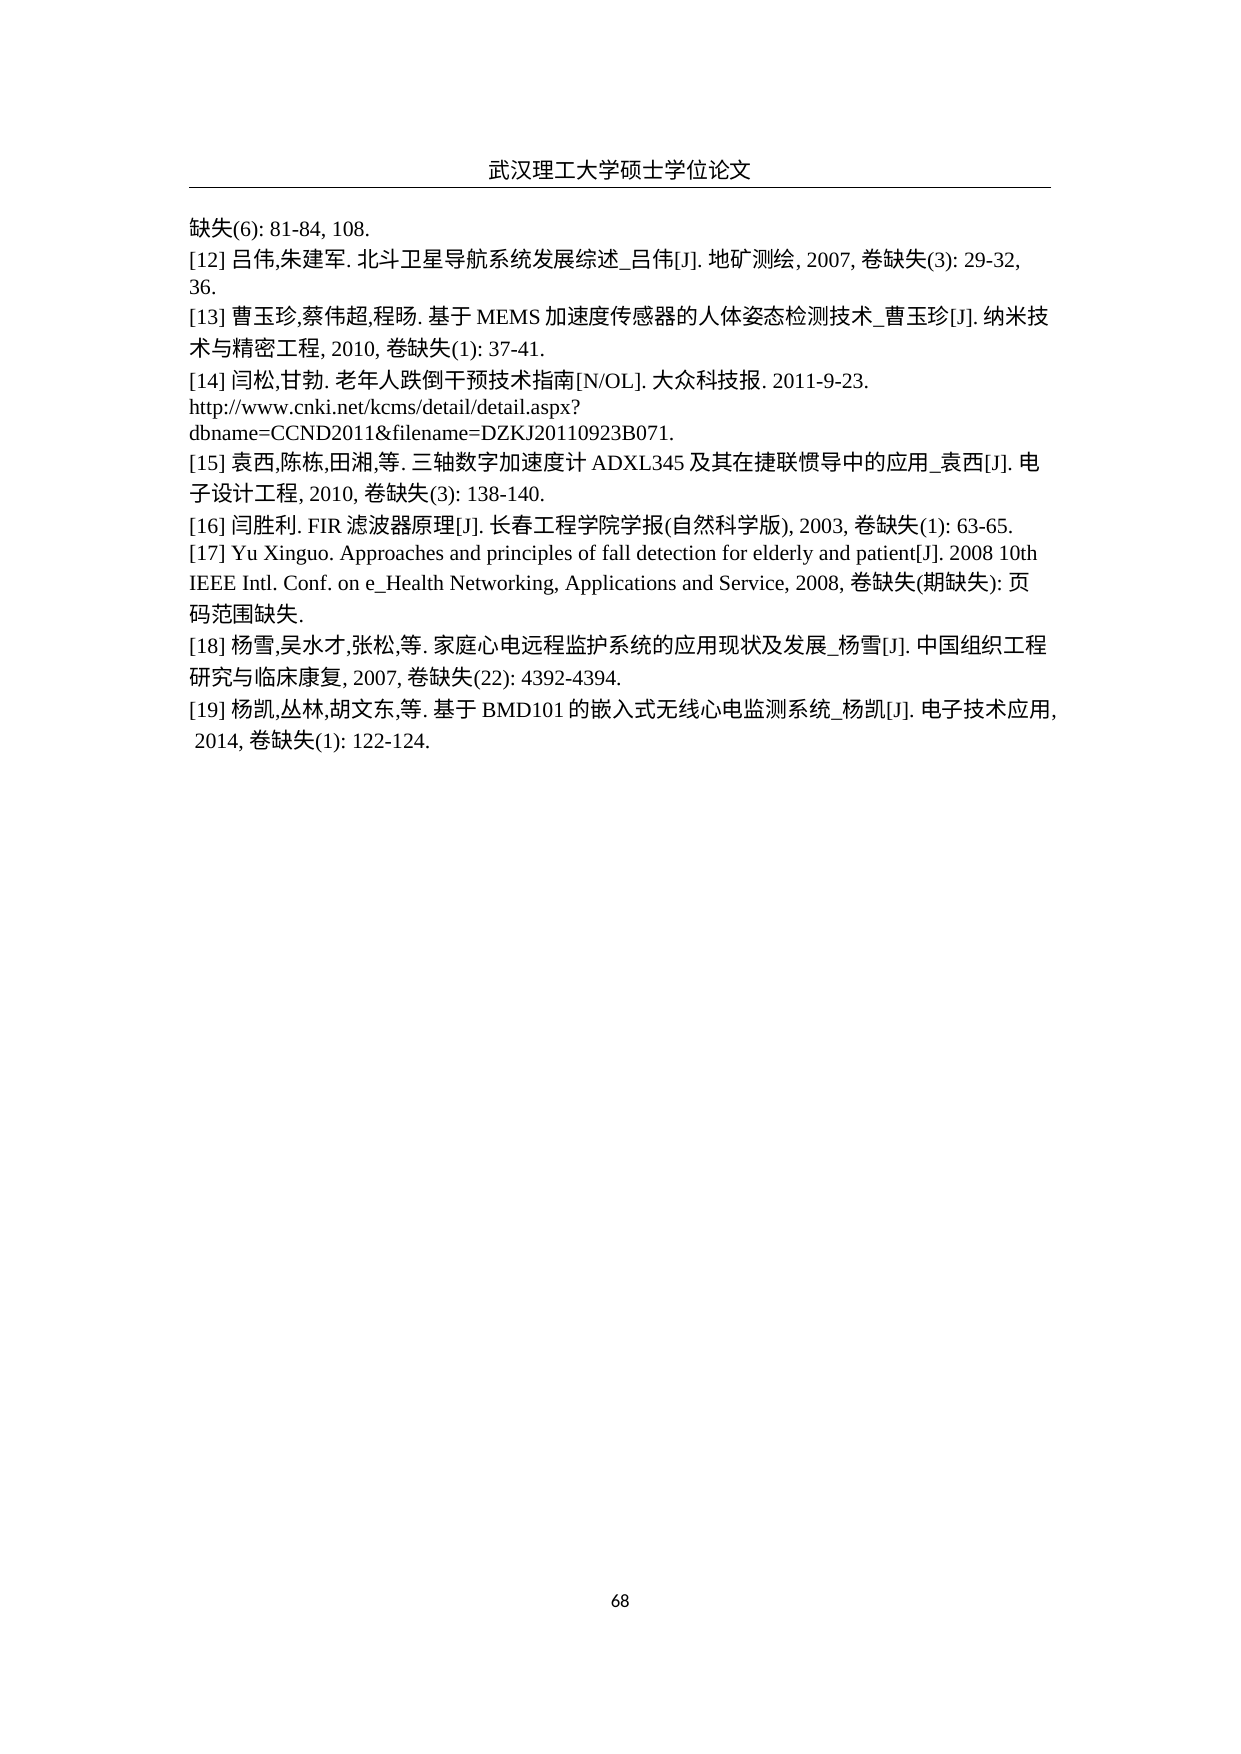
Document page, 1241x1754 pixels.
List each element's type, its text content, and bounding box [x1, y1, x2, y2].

text [19] 杨凯,丛林,胡文东,等. 基于BMD101的嵌入式无线心电监测系统_杨凯[J]. 电子技术应用, 2014, 卷缺失(1): 122-124. [189, 692, 1051, 755]
text [12] 吕伟,朱建军. 北斗卫星导航系统发展综述_吕伟[J]. 地矿测绘, 2007, 卷缺失(3): 29-32, 36. [189, 242, 1051, 299]
text [18] 杨雪,吴水才,张松,等. 家庭心电远程监护系统的应用现状及发展_杨雪[J]. 中国组织工程研究与临床康复, 2007, 卷缺失(22): 4392-4394. [189, 628, 1051, 692]
text [14] 闫松,甘勃. 老年人跌倒干预技术指南[N/OL]. 大众科技报. 2011-9-23. http://www.cnki.net/kcms/detail/detail.aspx?dbname=CCND2011&filename=DZKJ20110923B071. [189, 363, 1051, 445]
text [16] 闫胜利. FIR滤波器原理[J]. 长春工程学院学报(自然科学版), 2003, 卷缺失(1): 63-65. [189, 508, 1051, 540]
text [15] 袁西,陈栋,田湘,等. 三轴数字加速度计ADXL345及其在捷联惯导中的应用_袁西[J]. 电子设计工程, 2010, 卷缺失(3): 138-140. [189, 445, 1051, 508]
text [17] Yu Xinguo. Approaches and principles of fall detection for elderly and patient[J]. 2008 10th IEEE Intl. Conf. on e_Health Networking, Applications and Service, 2008, 卷缺失(期缺失): 页码范围缺失. [189, 540, 1051, 628]
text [189, 211, 1051, 242]
text [13] 曹玉珍,蔡伟超,程旸. 基于MEMS加速度传感器的人体姿态检测技术_曹玉珍[J]. 纳米技术与精密工程, 2010, 卷缺失(1): 37-41. [189, 299, 1051, 363]
